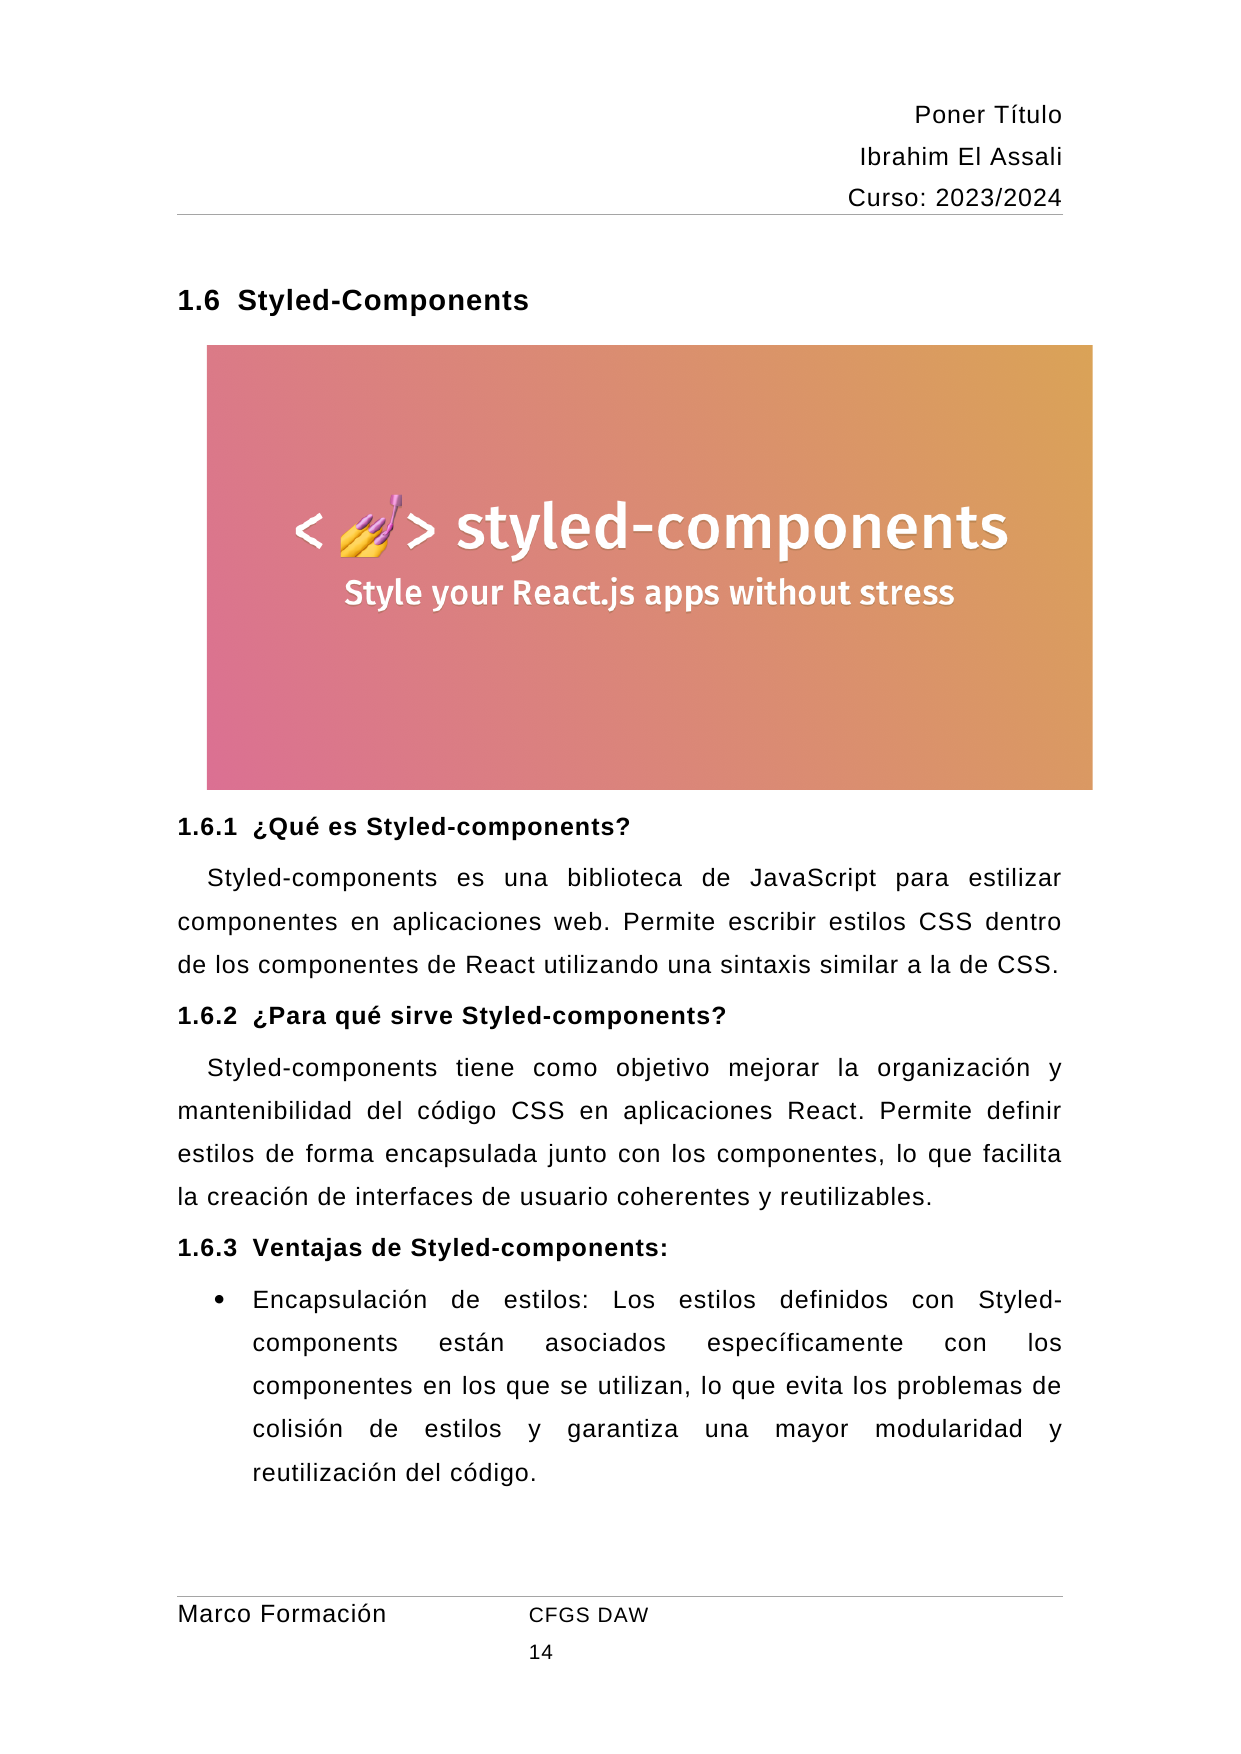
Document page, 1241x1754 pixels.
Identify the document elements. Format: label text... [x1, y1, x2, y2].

subtitle ¿Qué es Styled-components? [177, 812, 1063, 841]
subtitle Ventajas de Styled-components: [177, 1233, 1063, 1262]
list Encapsulación de estilos: Los estilos definidos con Styled-components están asociados específicamente con los componentes en los que se utilizan, lo que evita los problemas de colisión de estilos y garantiza una mayor modularidad y reutilización del código. [215, 1285, 1063, 1486]
text Styled-components es una biblioteca de JavaScript para estilizar componentes en aplicaciones web. Permite escribir estilos CSS dentro de los componentes de React utilizando una sintaxis similar a la de CSS. [177, 863, 1063, 978]
picture [206, 345, 1093, 790]
subtitle ¿Para qué sirve Styled-components? [177, 1001, 1063, 1030]
text Styled-components tiene como objetivo mejorar la organización y mantenibilidad del código CSS en aplicaciones React. Permite definir estilos de forma encapsulada junto con los componentes, lo que facilita la creación de interfaces de usuario coherentes y reutilizables. [177, 1053, 1063, 1211]
subtitle Styled-Components [177, 283, 1063, 317]
